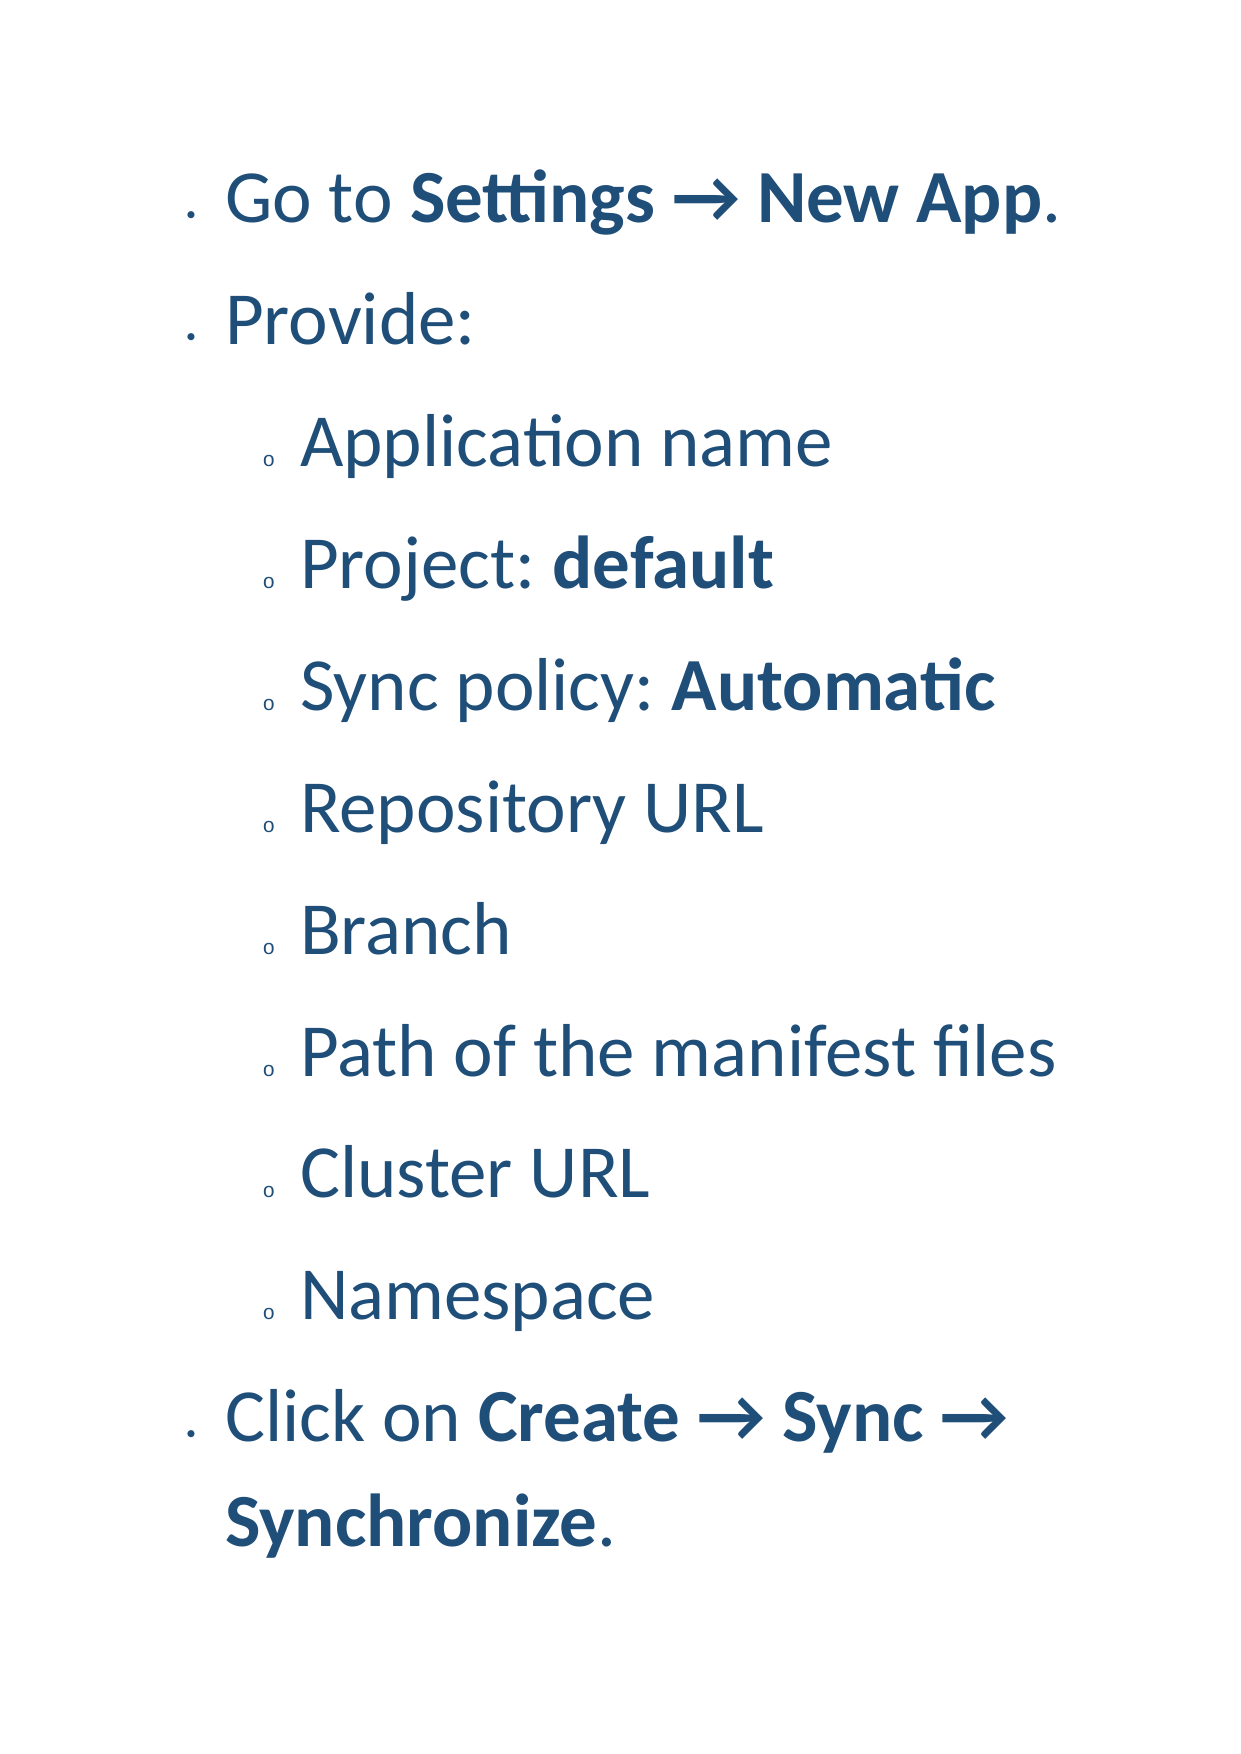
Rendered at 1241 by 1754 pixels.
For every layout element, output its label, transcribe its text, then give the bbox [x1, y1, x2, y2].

list Provide: [187, 272, 1090, 363]
list Repository URL [262, 759, 1090, 851]
list Application name [262, 394, 1090, 485]
list Branch [262, 881, 1090, 973]
list Project: default [262, 516, 1090, 607]
list Go to Settings → New App. [187, 150, 1090, 242]
list Click on Create → Sync → Synchronize. [187, 1369, 1090, 1566]
list Namespace [262, 1247, 1090, 1338]
list Path of the manifest files [262, 1003, 1090, 1095]
list Sync policy: Automatic [262, 637, 1090, 729]
list Cluster URL [262, 1125, 1090, 1217]
